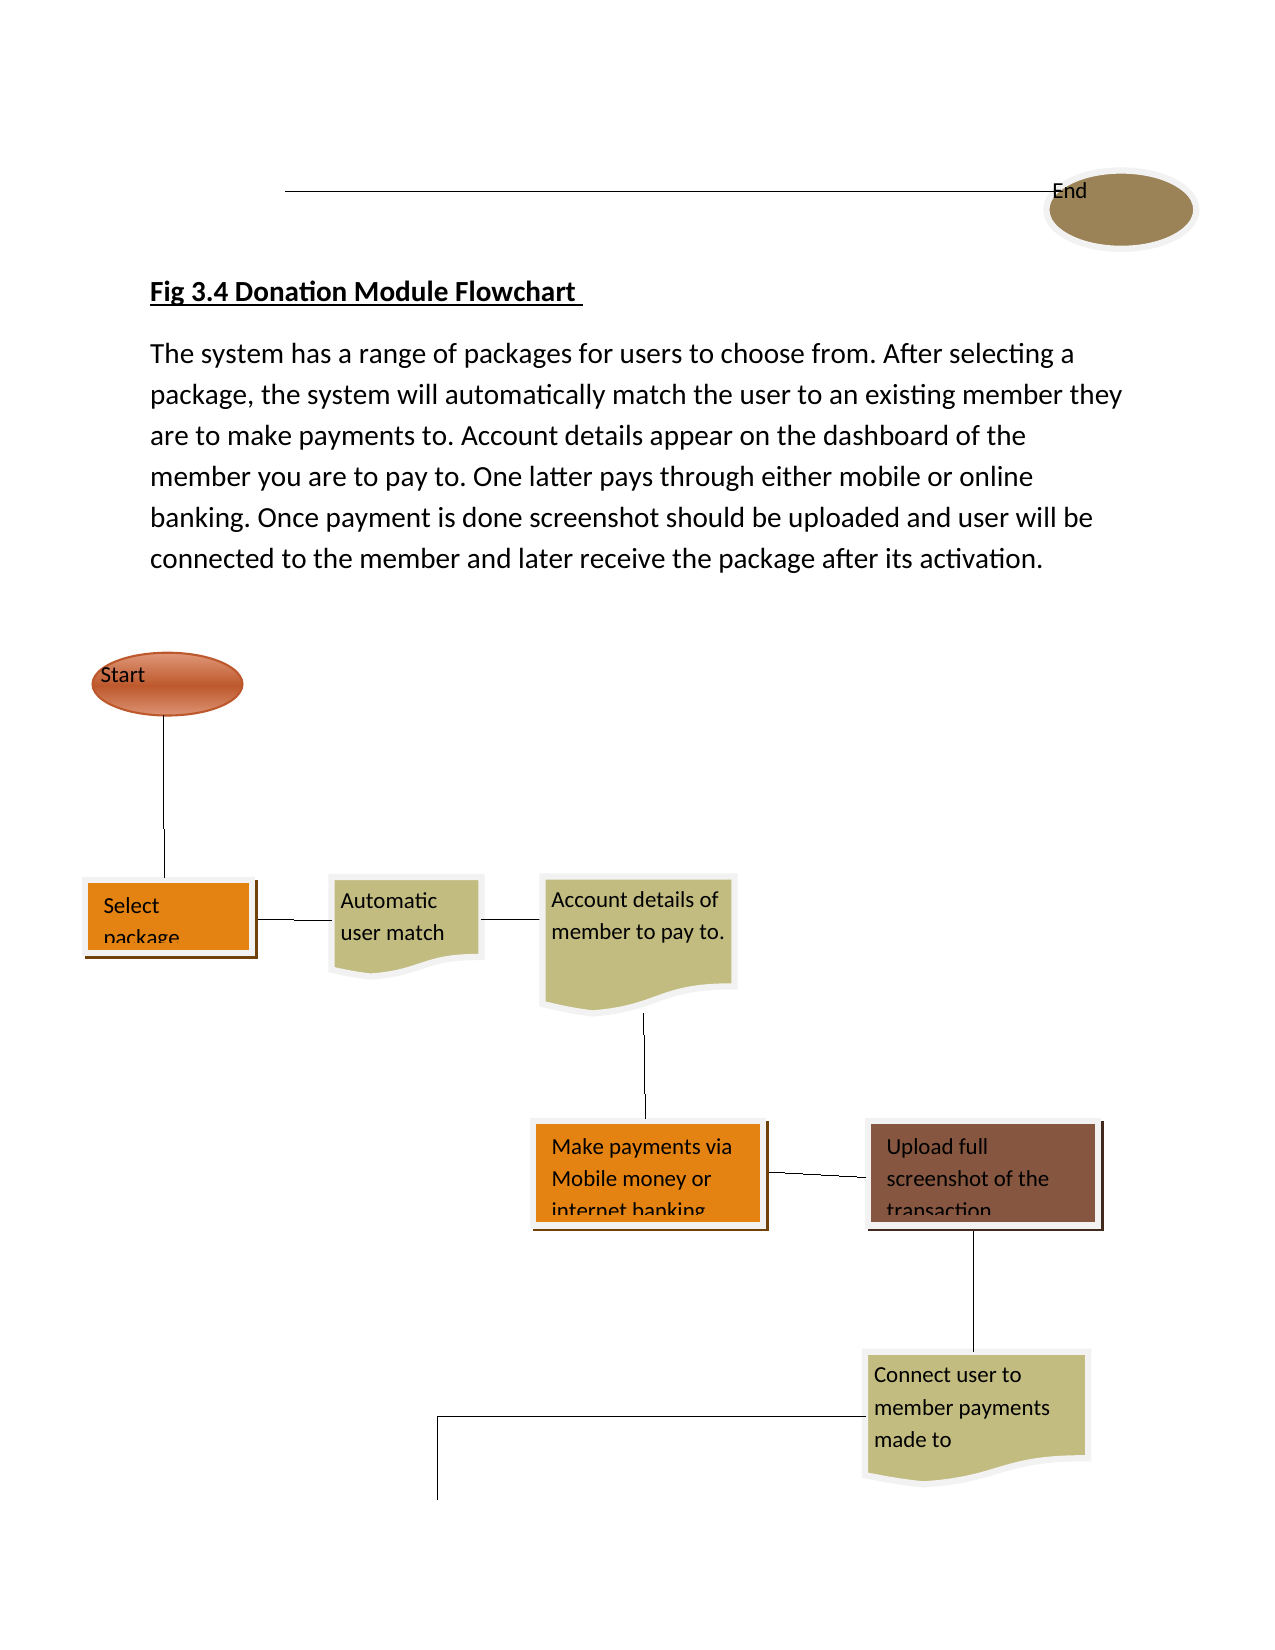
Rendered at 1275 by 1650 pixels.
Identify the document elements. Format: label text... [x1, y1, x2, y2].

text Fig 3.4 Donation Module Flowchart [150, 273, 1125, 309]
text The system has a range of packages for users to choose from. After selecting a package, the system will automatically match the user to an existing member they are to make payments to. Account details appear on the dashboard of the member you are to pay to. One latter pays through either mobile or online banking. Once payment is done screenshot should be uploaded and user will be connected to the member and later receive the package after its activation. [150, 335, 1125, 576]
